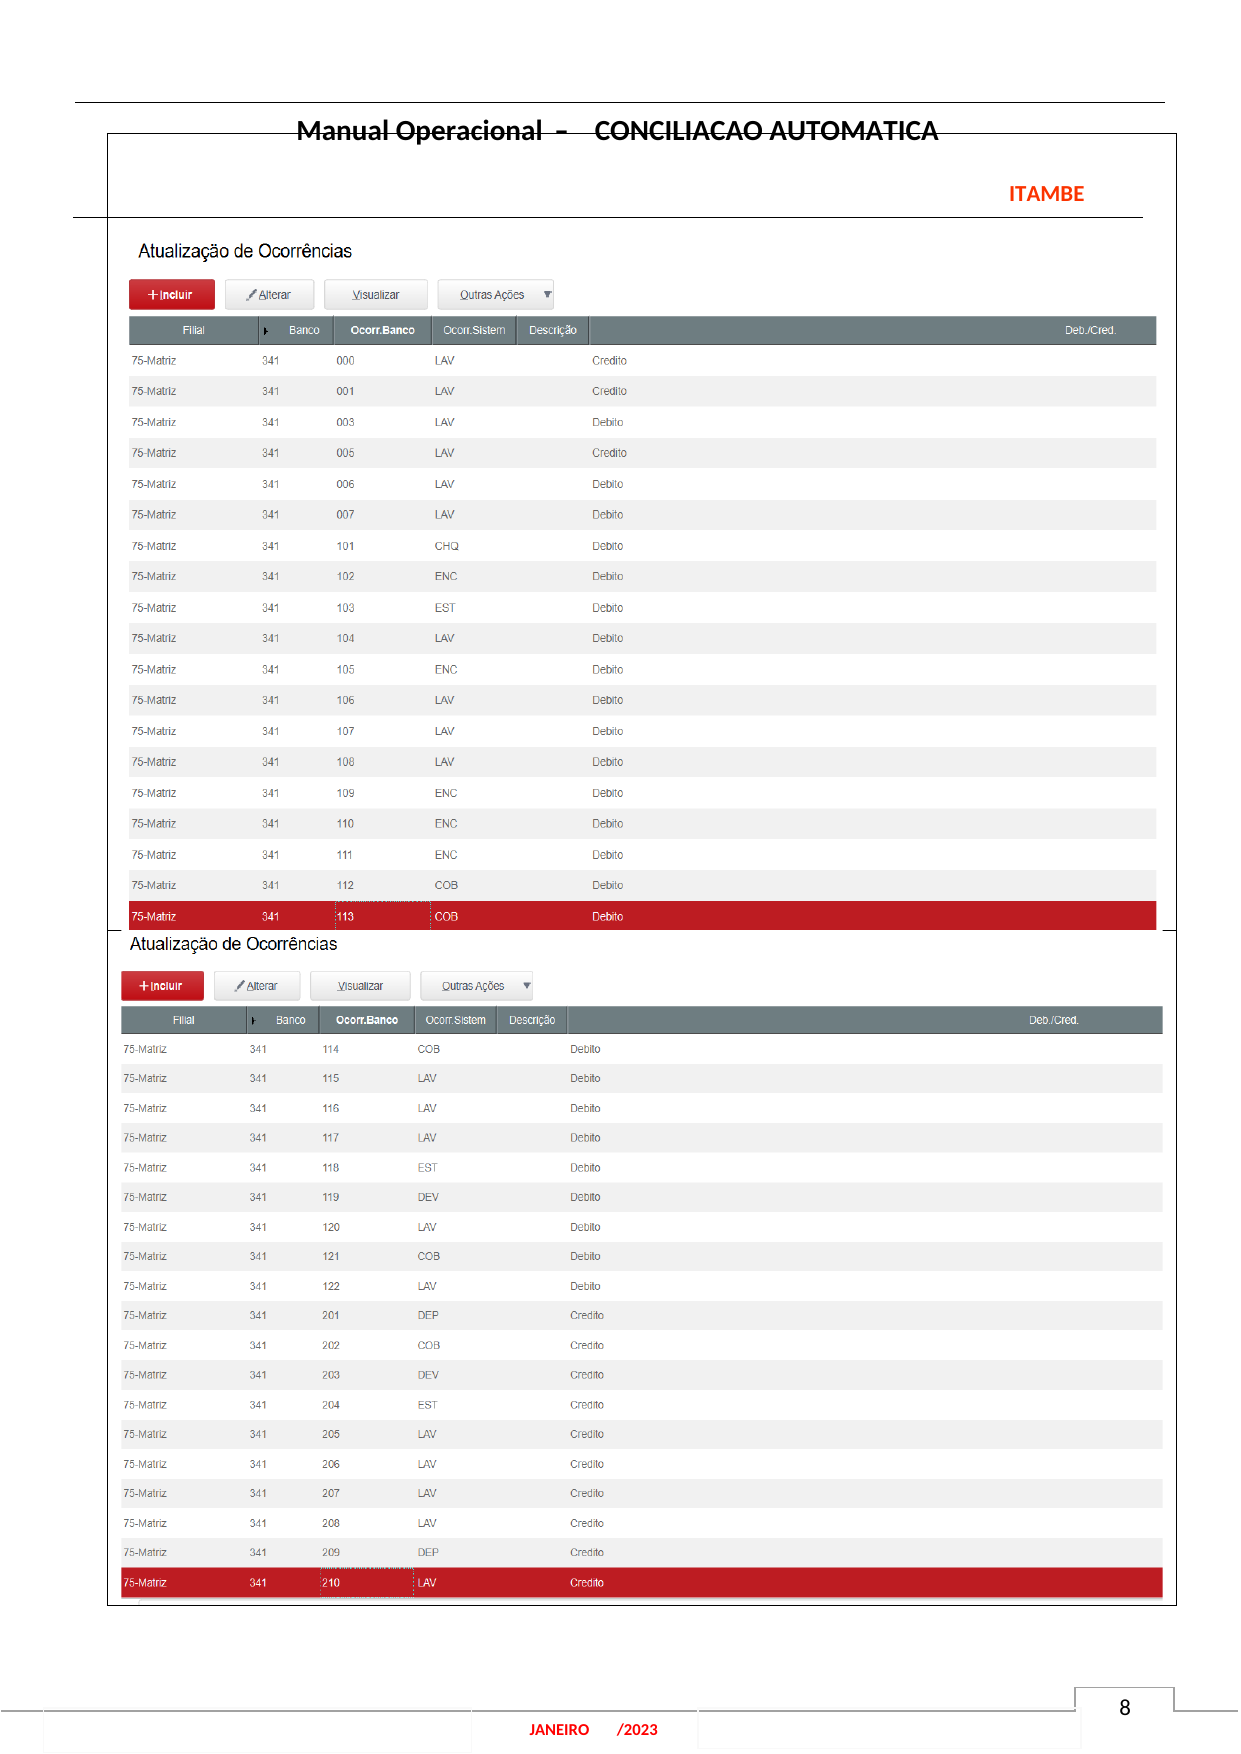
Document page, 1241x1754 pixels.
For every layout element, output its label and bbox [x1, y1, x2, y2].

picture [121, 234, 1163, 1605]
table_header [108, 134, 1176, 930]
table_cell [108, 931, 121, 1605]
table_cell [1163, 931, 1176, 1605]
picture [1091, 1688, 1158, 1719]
